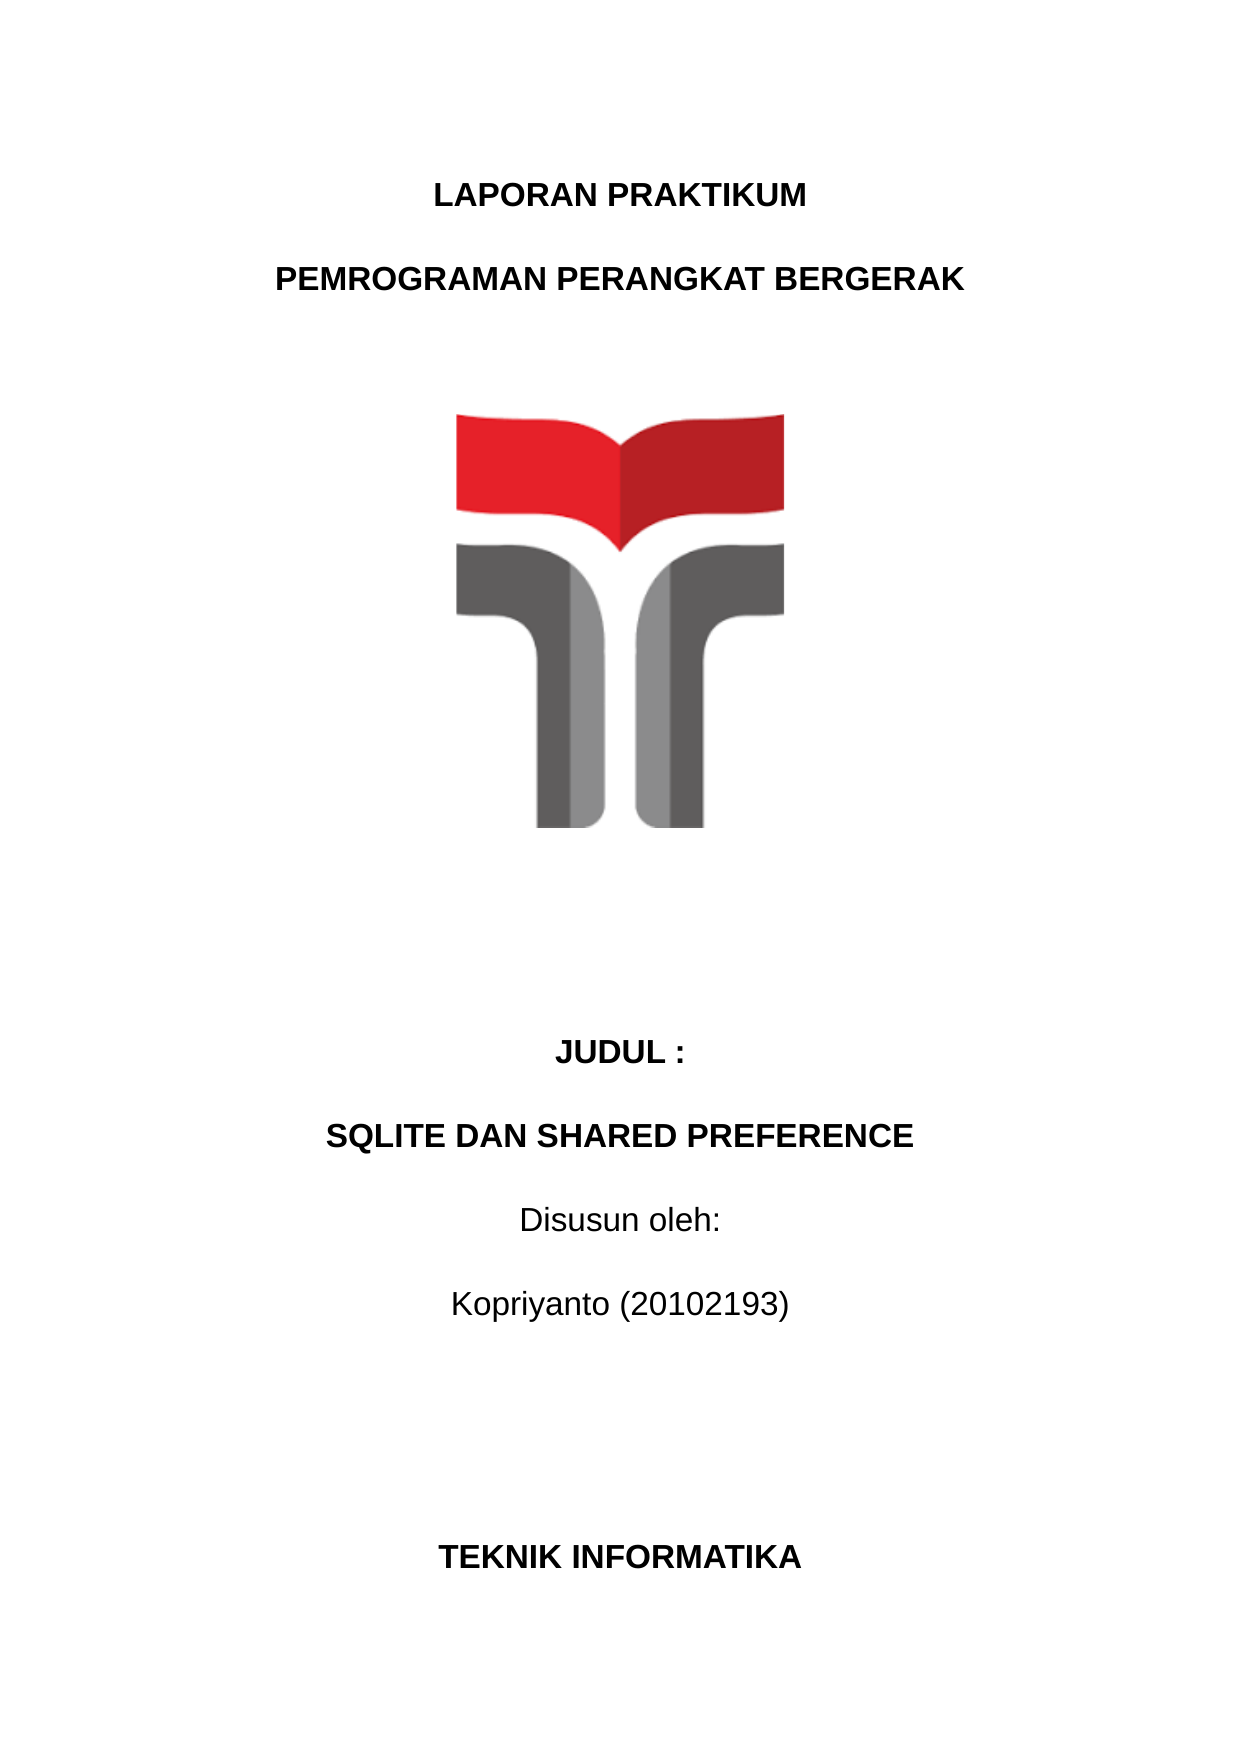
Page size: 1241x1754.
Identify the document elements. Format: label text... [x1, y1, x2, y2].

text JUDUL : [187, 1019, 1053, 1084]
text LAPORAN PRAKTIKUM [187, 162, 1053, 227]
text Kopriyanto (20102193) [187, 1271, 1053, 1336]
text PEMROGRAMAN PERANGKAT BERGERAK [187, 246, 1053, 311]
text SQLITE DAN SHARED PREFERENCE [187, 1103, 1053, 1168]
picture [456, 414, 785, 828]
text TEKNIK INFORMATIKA [187, 1524, 1053, 1589]
text Disusun oleh: [187, 1187, 1053, 1252]
